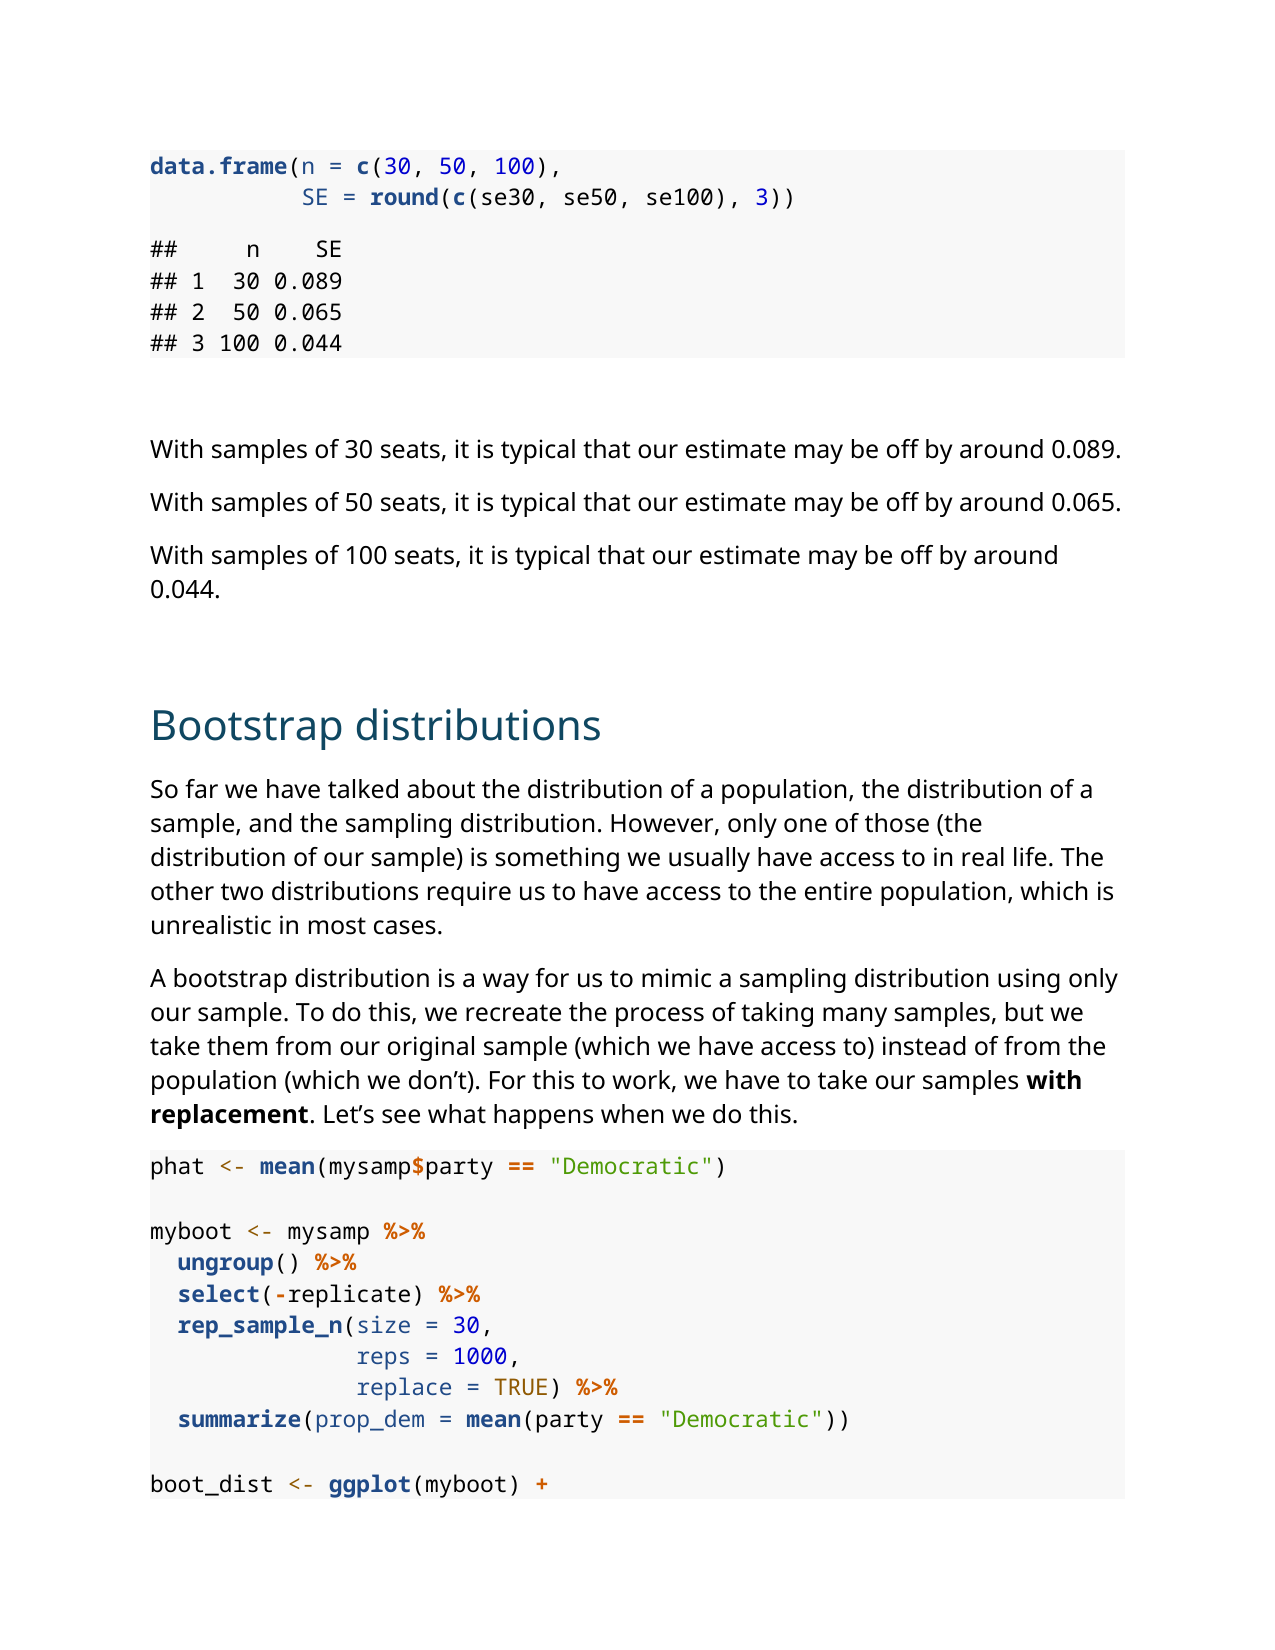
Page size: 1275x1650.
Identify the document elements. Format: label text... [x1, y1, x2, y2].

text With samples of 50 seats, it is typical that our estimate may be off by around 0.065. [150, 485, 1125, 519]
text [150, 1150, 1125, 1499]
text With samples of 30 seats, it is typical that our estimate may be off by around 0.089. [150, 432, 1125, 466]
text So far we have talked about the distribution of a population, the distribution of a sample, and the sampling distribution. However, only one of those (the distribution of our sample) is something we usually have access to in real life. The other two distributions require us to have access to the entire population, which is unrealistic in most cases. [150, 772, 1125, 942]
subtitle Bootstrap distributions [150, 696, 1125, 753]
text With samples of 100 seats, it is typical that our estimate may be off by around 0.044. [150, 538, 1125, 606]
text ## n SE ## 1 30 0.089 ## 2 50 0.065 ## 3 100 0.044 [150, 233, 1125, 358]
text A bootstrap distribution is a way for us to mimic a sampling distribution using only our sample. To do this, we recreate the process of taking many samples, but we take them from our original sample (which we have access to) instead of from the population (which we don’t). For this to work, we have to take our samples with replacement. Let’s see what happens when we do this. [150, 961, 1125, 1131]
